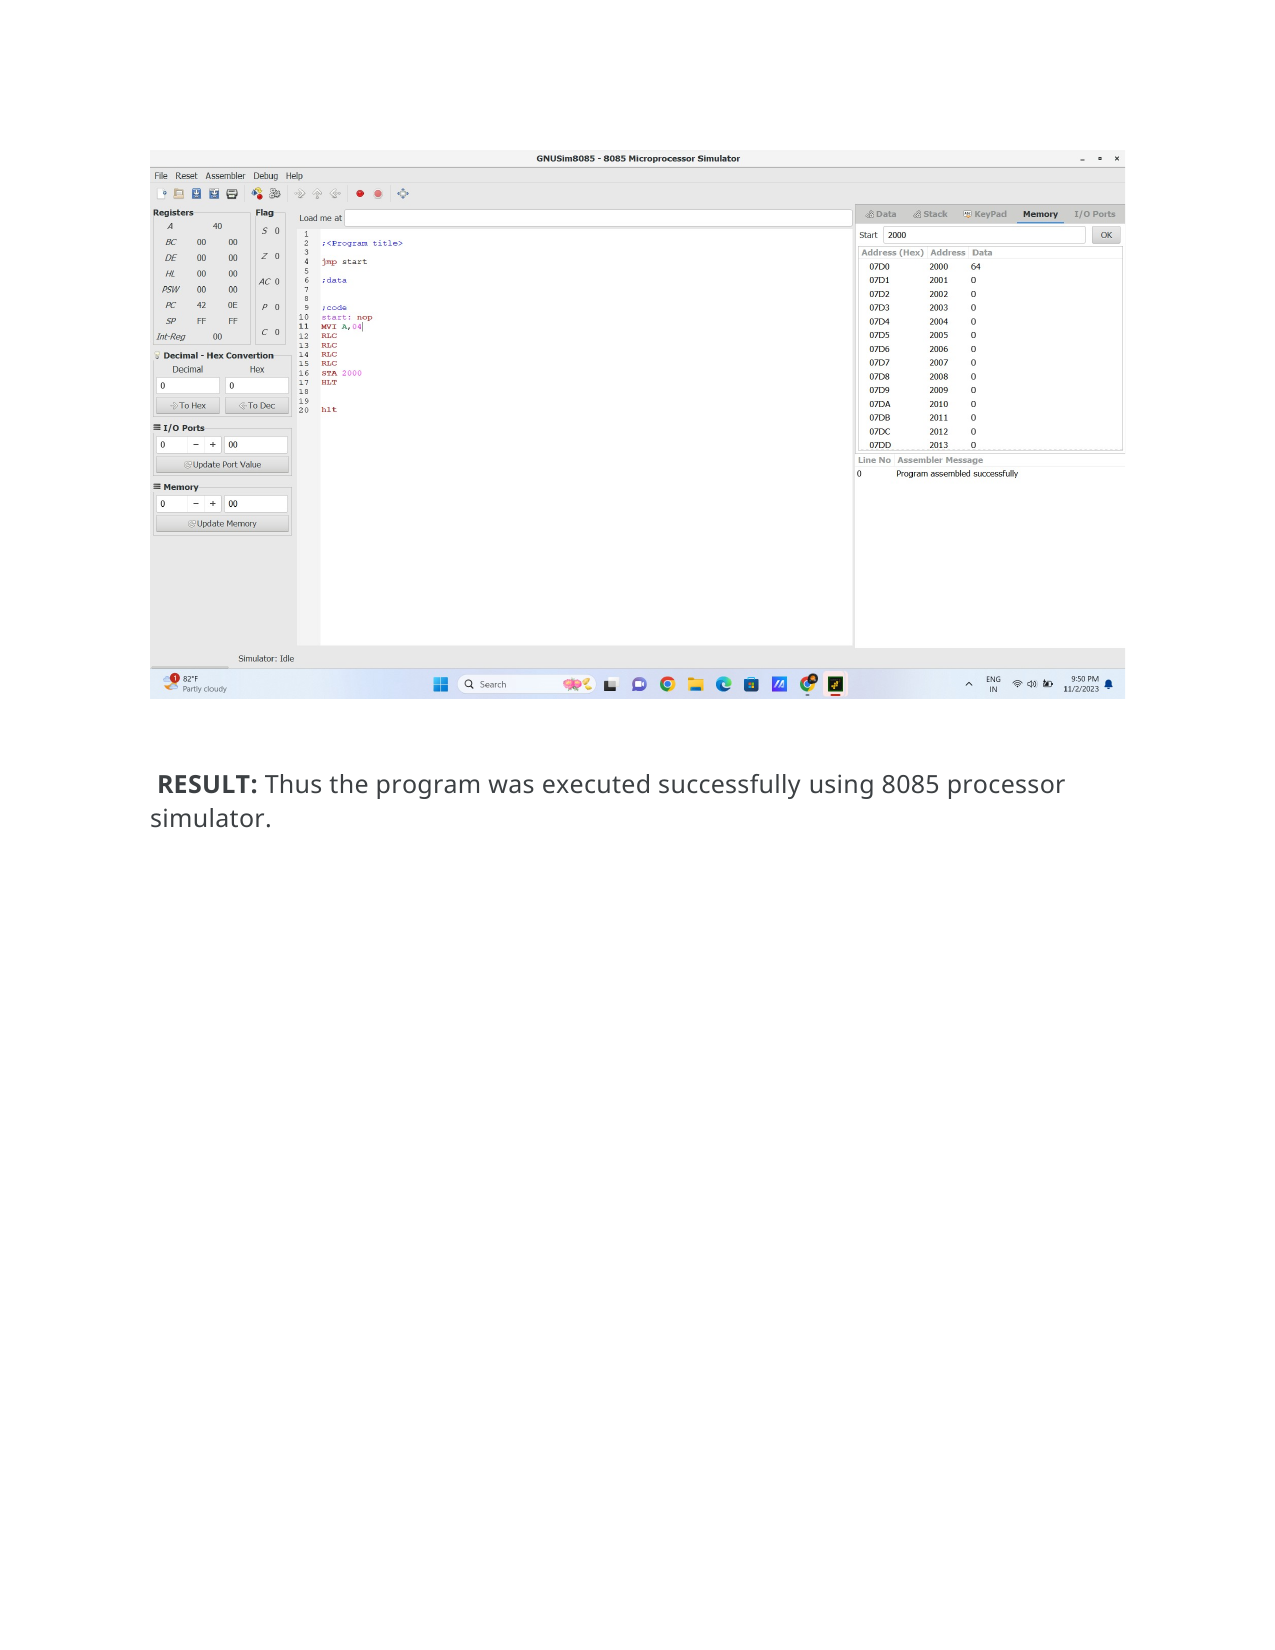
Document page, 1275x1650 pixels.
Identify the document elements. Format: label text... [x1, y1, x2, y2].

picture [150, 150, 1125, 699]
text RESULT: Thus the program was executed successfully using 8085 processor simulator. [150, 699, 1125, 835]
